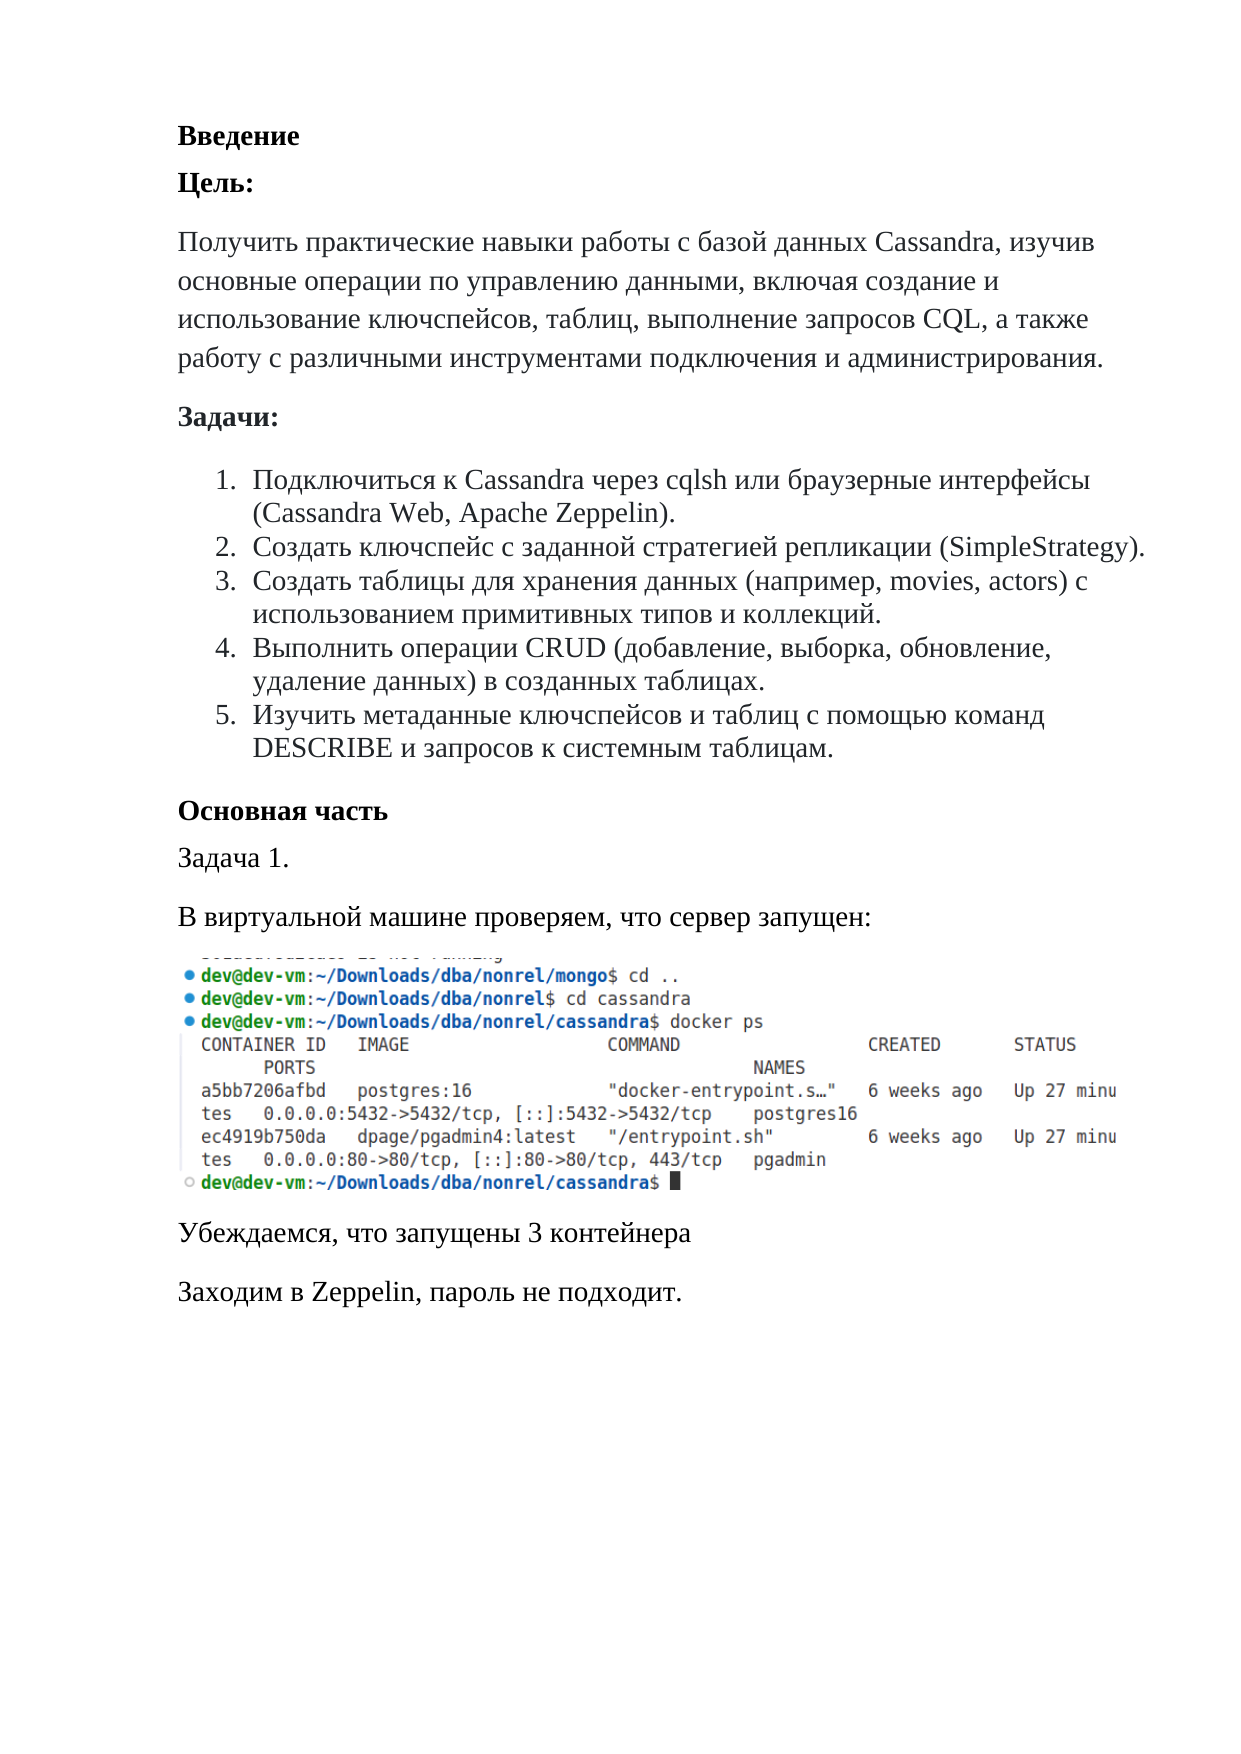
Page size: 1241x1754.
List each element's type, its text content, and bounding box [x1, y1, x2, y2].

list Создать таблицы для хранения данных (например, movies, actors) с использованием примитивных типов и коллекций. [215, 563, 1152, 630]
text Убеждаемся, что запущены 3 контейнера [177, 1215, 1152, 1248]
list Выполнить операции CRUD (добавление, выборка, обновление, удаление данных) в созданных таблицах. [215, 630, 1152, 697]
list Создать ключспейс с заданной стратегией репликации (SimpleStrategy). [215, 529, 1152, 563]
subtitle Введение [177, 118, 1152, 152]
list Подключиться к Cassandra через cqlsh или браузерные интерфейсы (Cassandra Web, Apache Zeppelin). [215, 462, 1152, 529]
subtitle Основная часть [177, 793, 1152, 827]
text Задачи: [177, 399, 1152, 433]
text Получить практические навыки работы с базой данных Cassandra, изучив основные операции по управлению данными, включая создание и использование ключспейсов, таблиц, выполнение запросов CQL, а также работу с различными инструментами подключения и администрирования. [177, 224, 1152, 373]
text Задача 1. [177, 840, 1152, 873]
text Цель: [177, 165, 1152, 198]
list Изучить метаданные ключспейсов и таблиц с помощью команд DESCRIBE и запросов к системным таблицам. [215, 697, 1152, 764]
text Заходим в Zeppelin, пароль не подходит. [177, 1274, 1152, 1308]
picture [177, 958, 1116, 1190]
text В виртуальной машине проверяем, что сервер запущен: [177, 899, 1152, 933]
